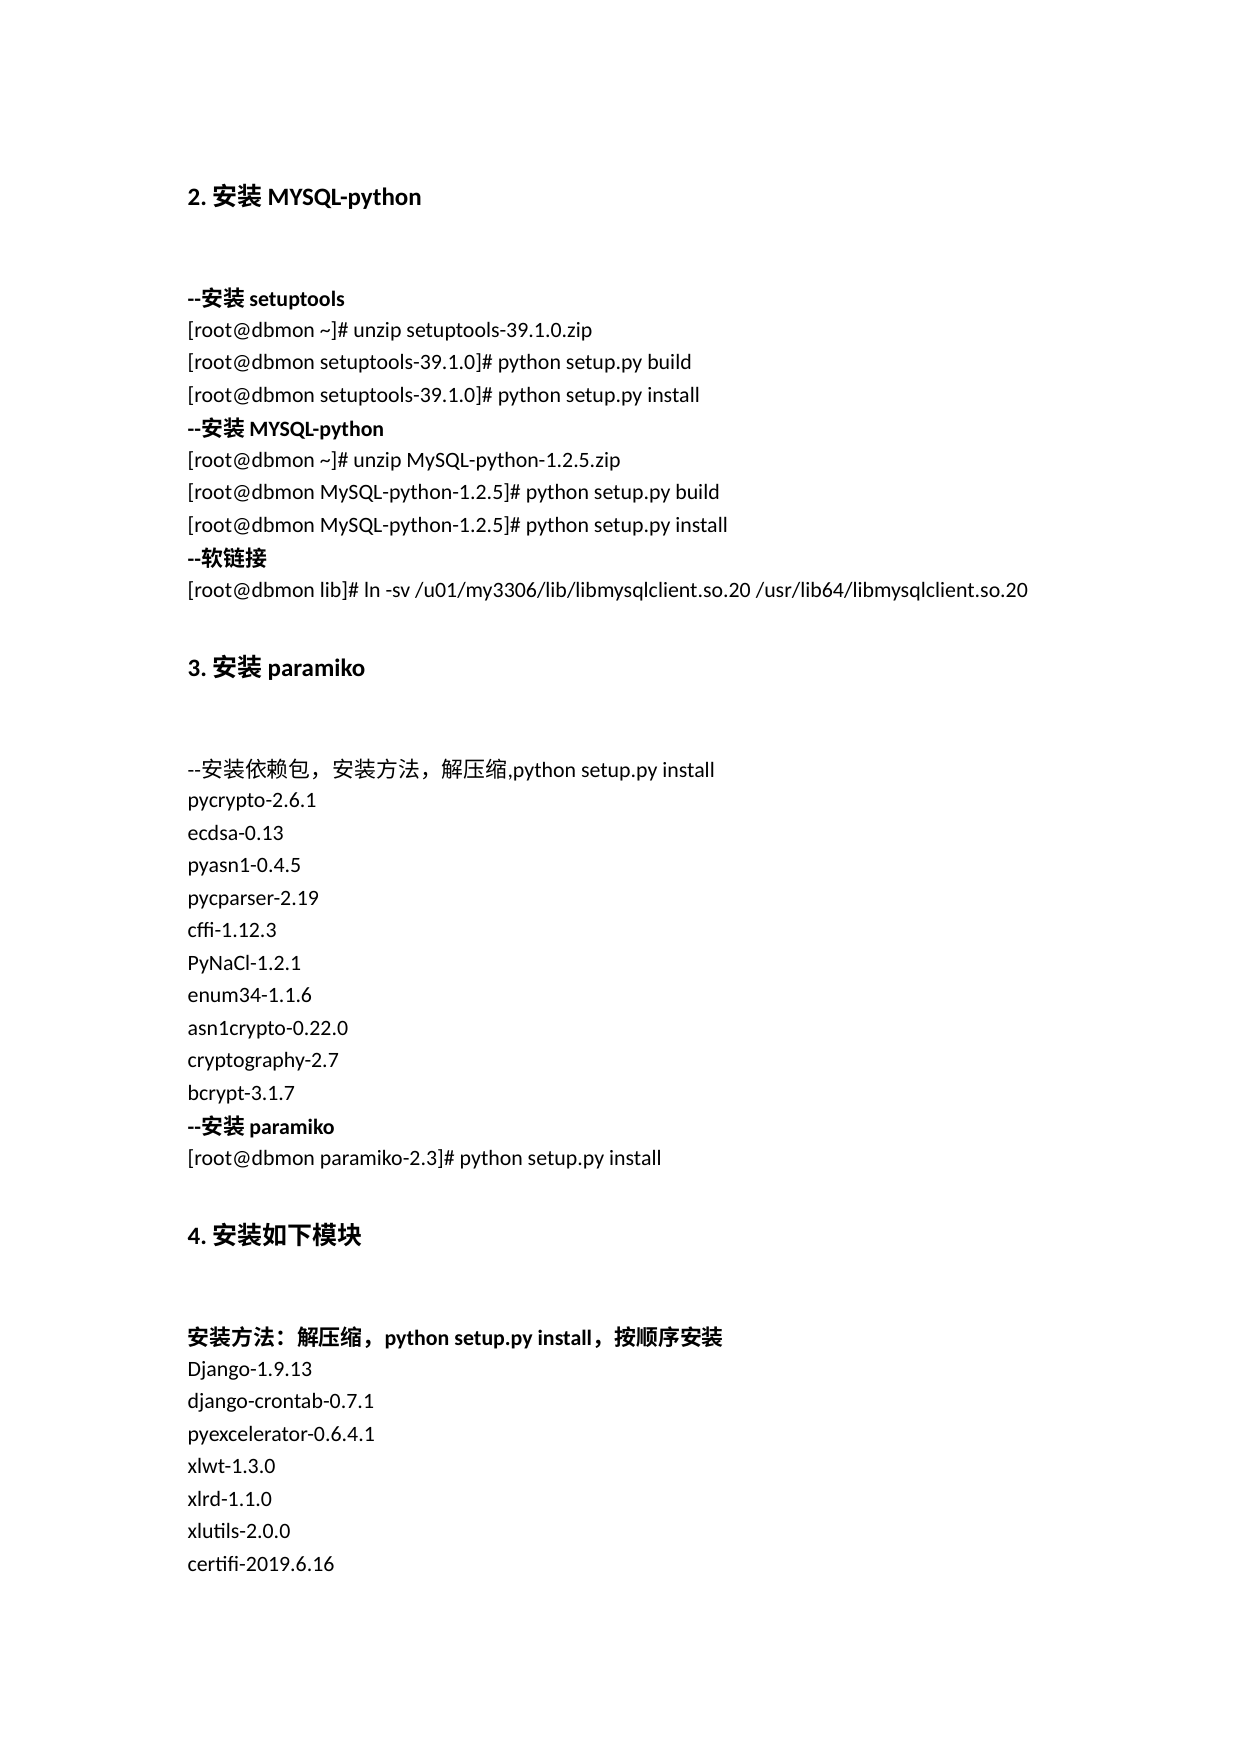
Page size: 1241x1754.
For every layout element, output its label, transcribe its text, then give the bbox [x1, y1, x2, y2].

subtitle 3. 安装paramiko [187, 633, 1053, 698]
text [root@dbmon paramiko-2.3]# python setup.py install [187, 1141, 1053, 1174]
text --安装paramiko [187, 1109, 1053, 1141]
text xlutils-2.0.0 [187, 1514, 1053, 1547]
text cffi-1.12.3 [187, 914, 1053, 946]
text certifi-2019.6.16 [187, 1547, 1053, 1579]
text xlwt-1.3.0 [187, 1449, 1053, 1482]
text [root@dbmon setuptools-39.1.0]# python setup.py build [187, 346, 1053, 378]
text [root@dbmon MySQL-python-1.2.5]# python setup.py install [187, 508, 1053, 541]
text PyNaCl-1.2.1 [187, 946, 1053, 979]
text xlrd-1.1.0 [187, 1482, 1053, 1514]
text pycparser-2.19 [187, 881, 1053, 914]
text [root@dbmon lib]# ln -sv /u01/my3306/lib/libmysqlclient.so.20 /usr/lib64/libmysqlclient.so.20 [187, 573, 1053, 606]
text bcrypt-3.1.7 [187, 1076, 1053, 1109]
text --安装MYSQL-python [187, 411, 1053, 443]
text 安装方法：解压缩，python setup.py install，按顺序安装 [187, 1319, 1053, 1352]
text pyasn1-0.4.5 [187, 849, 1053, 881]
text pyexcelerator-0.6.4.1 [187, 1417, 1053, 1449]
text django-crontab-0.7.1 [187, 1384, 1053, 1417]
text enum34-1.1.6 [187, 979, 1053, 1011]
text ecdsa-0.13 [187, 816, 1053, 849]
text [root@dbmon ~]# unzip MySQL-python-1.2.5.zip [187, 443, 1053, 476]
text --软链接 [187, 541, 1053, 573]
text cryptography-2.7 [187, 1044, 1053, 1076]
text --安装setuptools [187, 281, 1053, 313]
text Django-1.9.13 [187, 1352, 1053, 1384]
text --安装依赖包，安装方法，解压缩,python setup.py install [187, 751, 1053, 784]
text asn1crypto-0.22.0 [187, 1011, 1053, 1044]
subtitle 4. 安装如下模块 [187, 1201, 1053, 1266]
text [root@dbmon MySQL-python-1.2.5]# python setup.py build [187, 476, 1053, 508]
text pycrypto-2.6.1 [187, 784, 1053, 816]
text [root@dbmon setuptools-39.1.0]# python setup.py install [187, 378, 1053, 411]
text [root@dbmon ~]# unzip setuptools-39.1.0.zip [187, 313, 1053, 346]
subtitle 2. 安装MYSQL-python [187, 162, 1053, 227]
